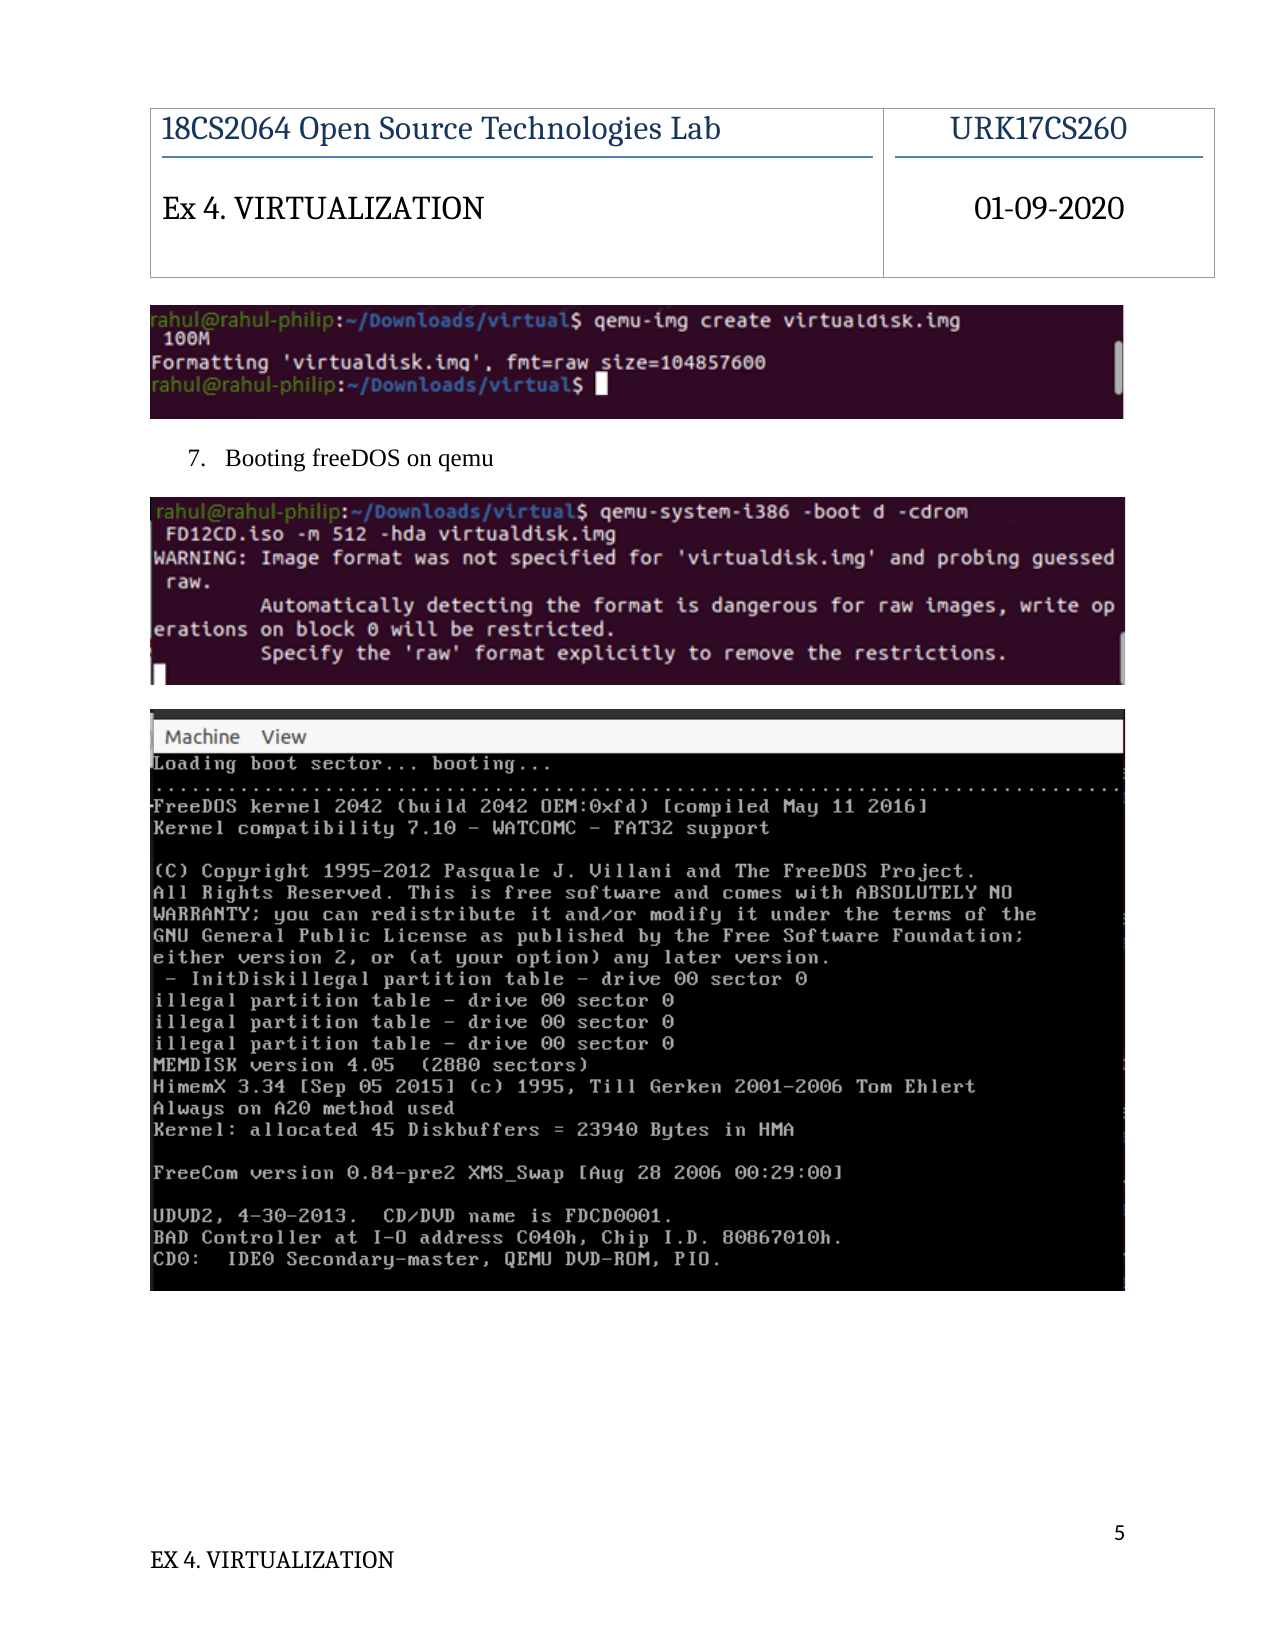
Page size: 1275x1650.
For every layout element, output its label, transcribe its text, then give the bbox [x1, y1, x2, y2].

picture [150, 497, 1125, 685]
picture [150, 305, 1124, 419]
picture [150, 709, 1125, 1291]
list Booting freeDOS on qemu [187, 443, 1125, 472]
